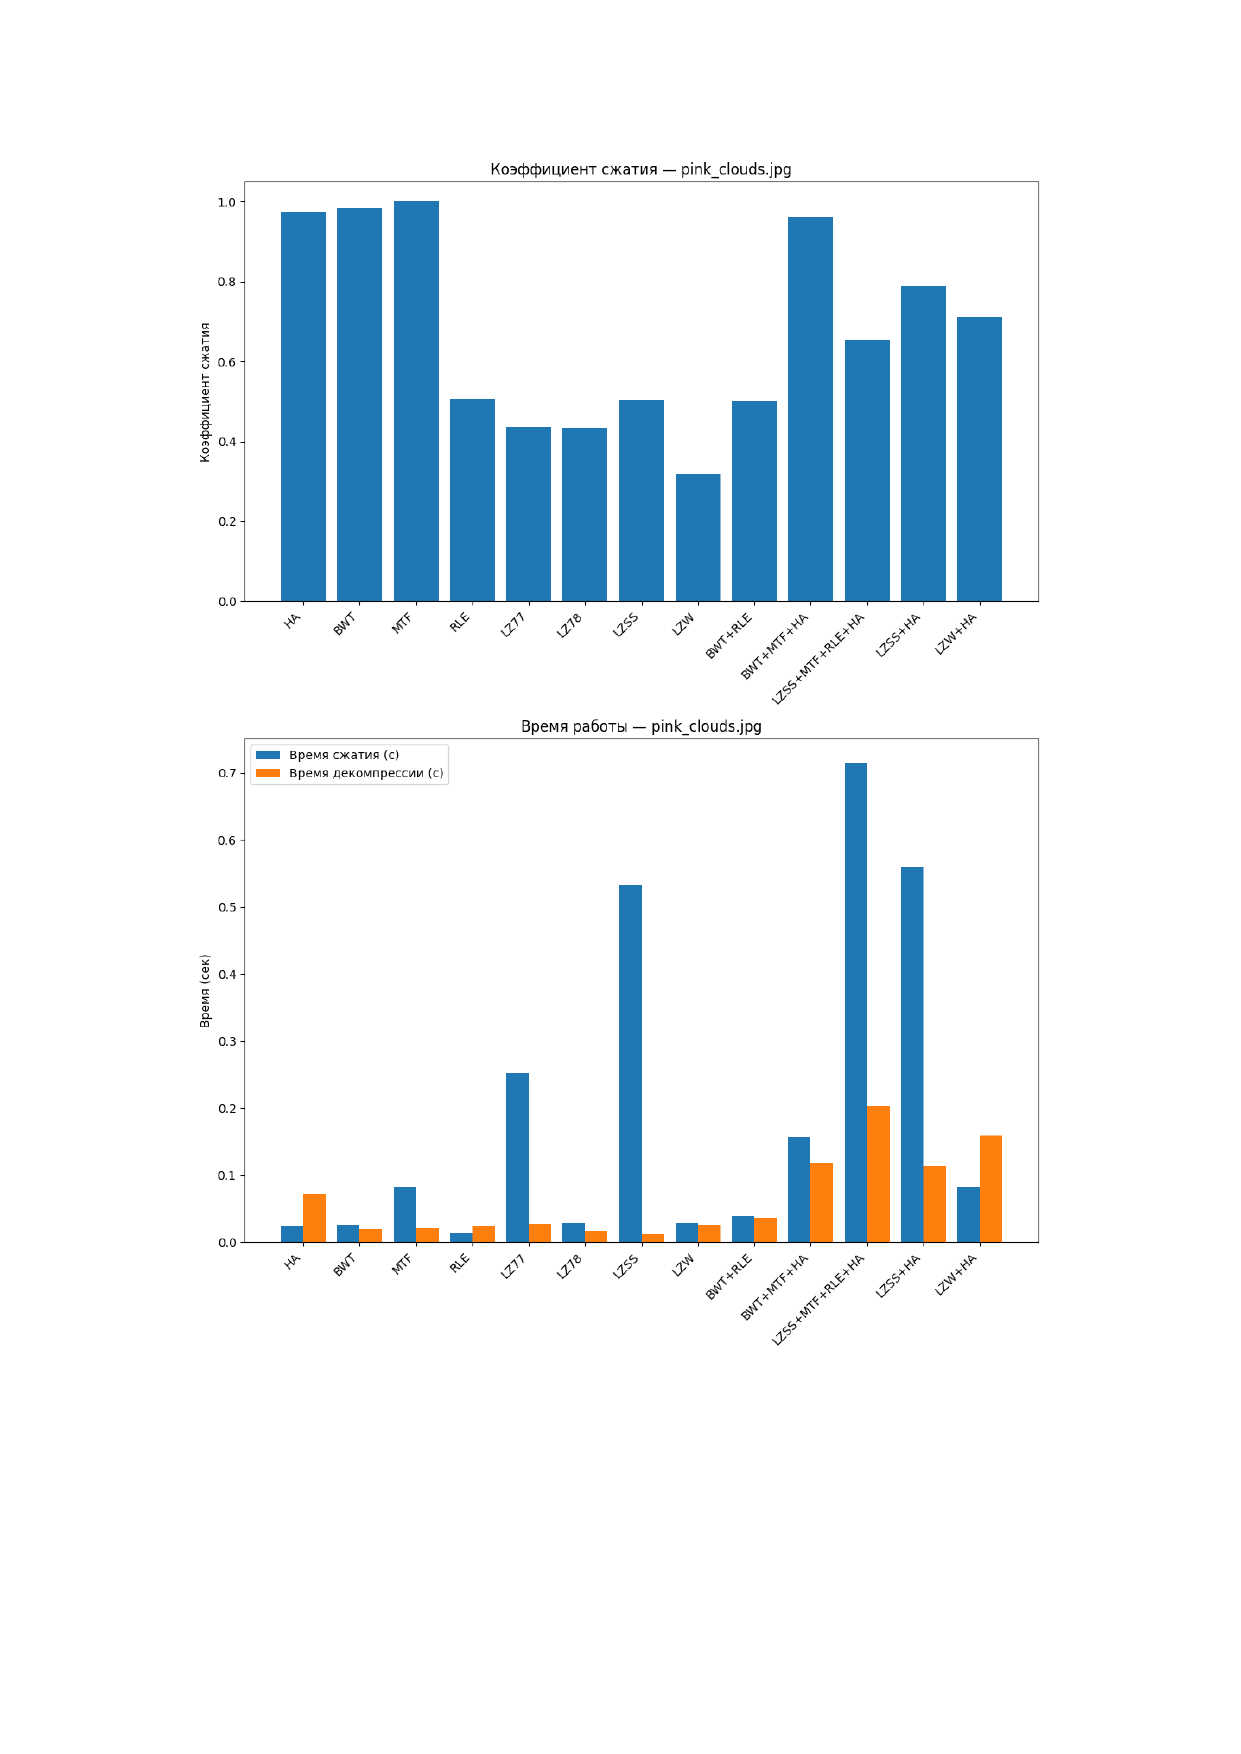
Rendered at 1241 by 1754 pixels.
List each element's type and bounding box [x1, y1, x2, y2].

picture [187, 150, 1051, 1360]
